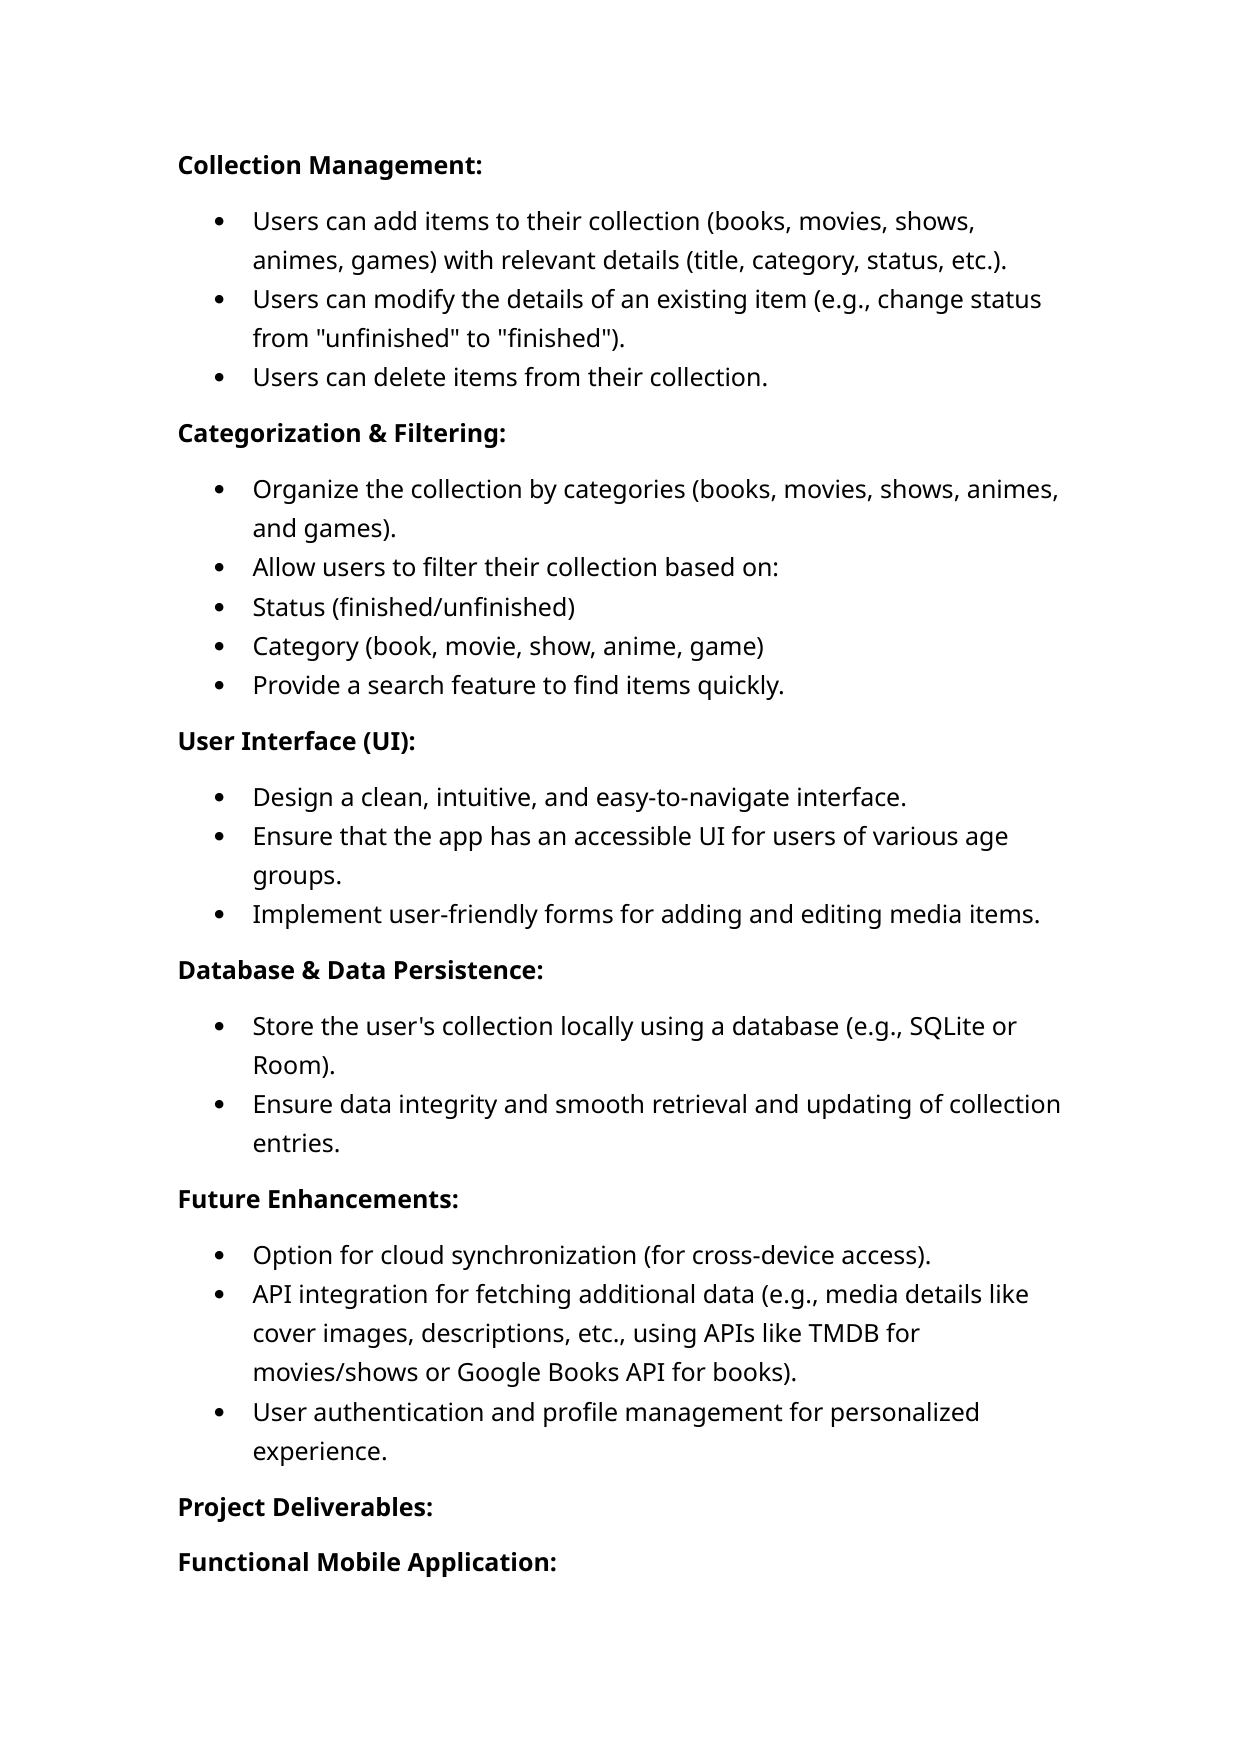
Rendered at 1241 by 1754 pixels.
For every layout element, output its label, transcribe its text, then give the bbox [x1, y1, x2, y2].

list Status (finished/unfinished) [215, 589, 1063, 623]
list Users can modify the details of an existing item (e.g., change status from "unfinished" to "finished"). [215, 282, 1063, 355]
text User Interface (UI): [177, 723, 1063, 757]
list Ensure that the app has an accessible UI for users of various age groups. [215, 818, 1063, 892]
list Design a clean, intuitive, and easy-to-navigate interface. [215, 779, 1063, 813]
list Allow users to filter their collection based on: [215, 550, 1063, 584]
list Implement user-friendly forms for adding and editing media items. [215, 897, 1063, 931]
list Users can delete items from their collection. [215, 360, 1063, 394]
list Category (book, movie, show, anime, game) [215, 628, 1063, 662]
text Categorization & Filtering: [177, 416, 1063, 450]
list Users can add items to their collection (books, movies, shows, animes, games) with relevant details (title, category, status, etc.). [215, 203, 1063, 277]
text Database & Data Persistence: [177, 953, 1063, 987]
list Provide a search feature to find items quickly. [215, 668, 1063, 702]
text Future Enhancements: [177, 1182, 1063, 1216]
text Collection Management: [177, 148, 1063, 182]
text Project Deliverables: [177, 1489, 1063, 1523]
list API integration for fetching additional data (e.g., media details like cover images, descriptions, etc., using APIs like TMDB for movies/shows or Google Books API for books). [215, 1277, 1063, 1389]
list Ensure data integrity and smooth retrieval and updating of collection entries. [215, 1087, 1063, 1160]
list Organize the collection by categories (books, movies, shows, animes, and games). [215, 472, 1063, 545]
list Store the user's collection locally using a database (e.g., SQLite or Room). [215, 1008, 1063, 1082]
list User authentication and profile management for personalized experience. [215, 1394, 1063, 1467]
text Functional Mobile Application: [177, 1545, 1063, 1579]
list Option for cloud synchronization (for cross-device access). [215, 1238, 1063, 1272]
